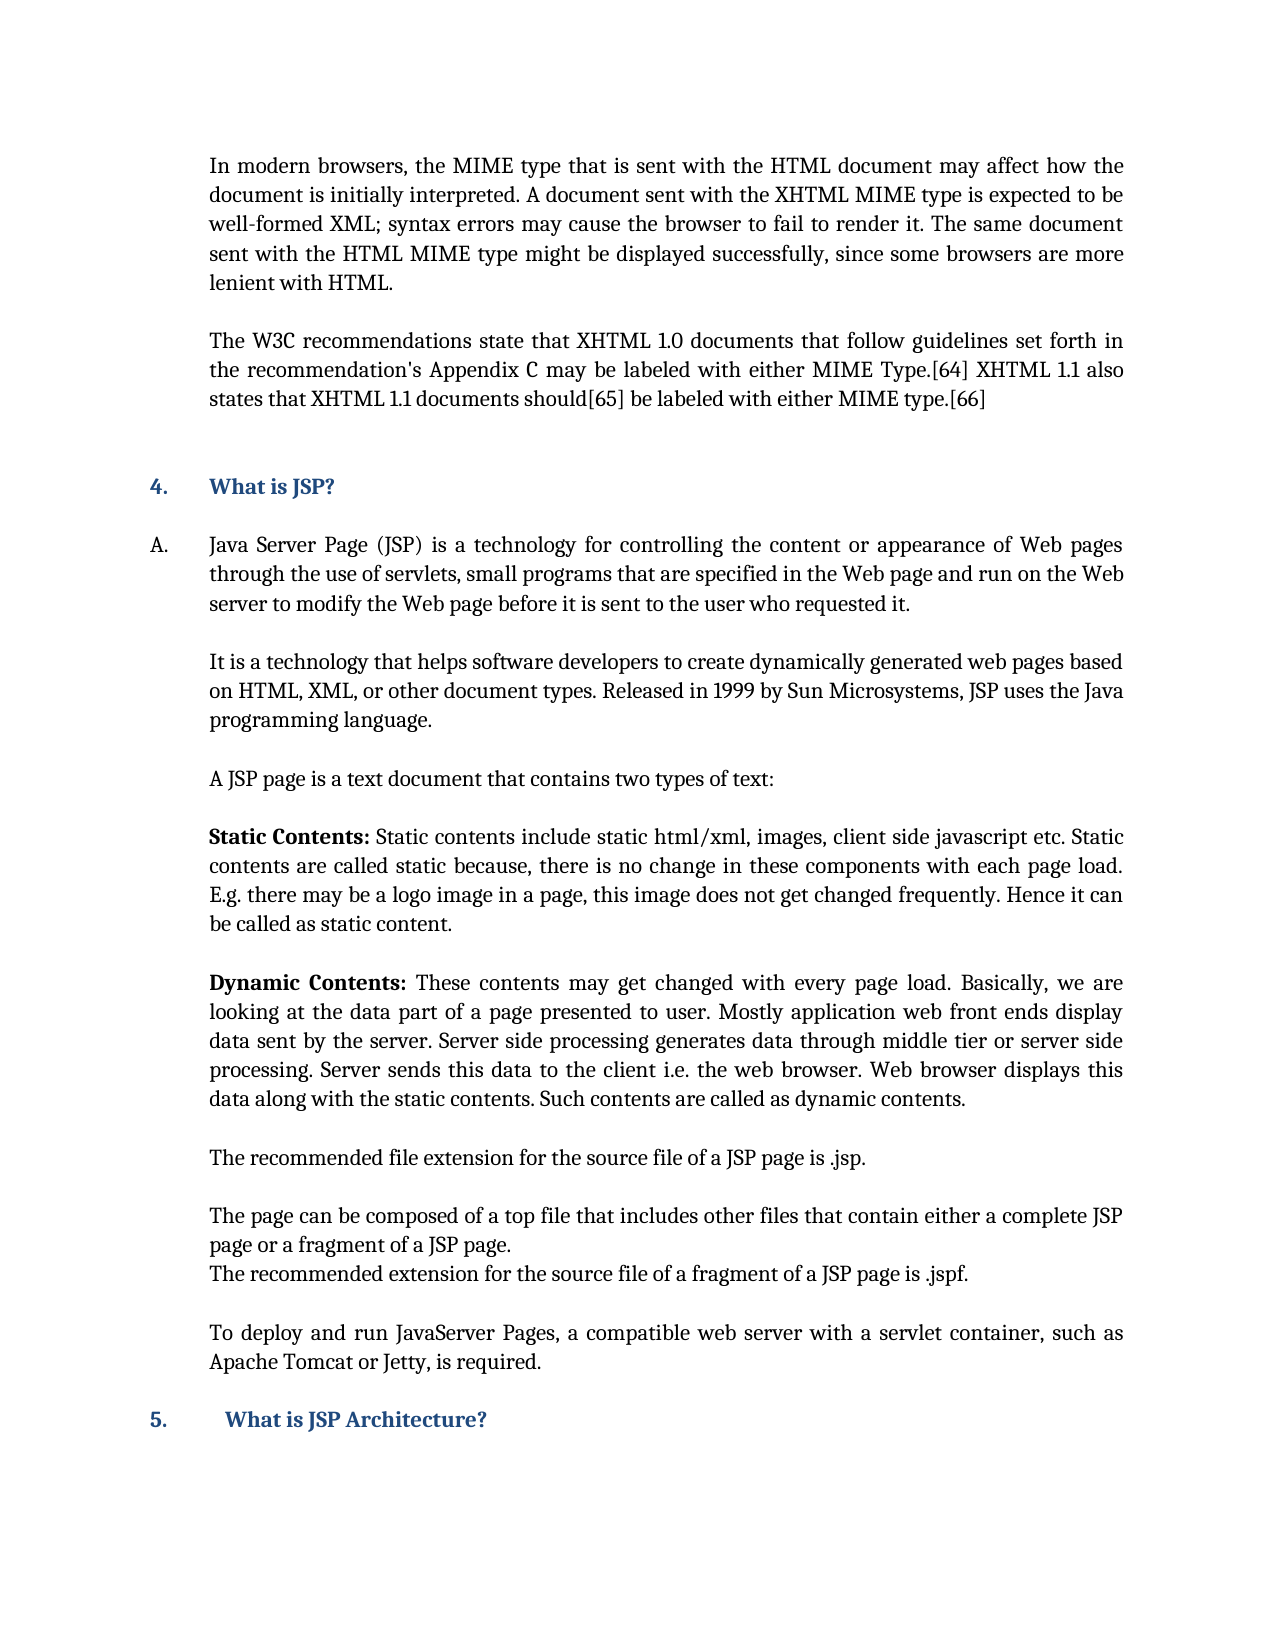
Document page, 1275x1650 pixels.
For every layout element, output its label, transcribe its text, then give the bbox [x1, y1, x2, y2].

text The page can be composed of a top file that includes other files that contain either a complete JSP page or a fragment of a JSP page. [209, 1200, 1125, 1258]
list What is JSP? [150, 471, 1125, 500]
list It is a technology that helps software developers to create dynamically generated web pages based on HTML, XML, or other document types. Released in 1999 by Sun Microsystems, JSP uses the Java programming language. [209, 646, 1125, 733]
list The W3C recommendations state that XHTML 1.0 documents that follow guidelines set forth in the recommendation's Appendix C may be labeled with either MIME Type.[64] XHTML 1.1 also states that XHTML 1.1 documents should[65] be labeled with either MIME type.[66] [209, 325, 1125, 412]
text The recommended file extension for the source file of a JSP page is .jsp. [209, 1142, 1125, 1171]
list What is JSP Architecture? [150, 1404, 1125, 1433]
text The recommended extension for the source file of a fragment of a JSP page is .jspf. [209, 1258, 1125, 1287]
list A JSP page is a text document that contains two types of text: [209, 762, 1125, 792]
list To deploy and run JavaServer Pages, a compatible web server with a servlet container, such as Apache Tomcat or Jetty, is required. [209, 1317, 1125, 1375]
list In modern browsers, the MIME type that is sent with the HTML document may affect how the document is initially interpreted. A document sent with the XHTML MIME type is expected to be well-formed XML; syntax errors may cause the browser to fail to render it. The same document sent with the HTML MIME type might be displayed successfully, since some browsers are more lenient with HTML. [209, 150, 1125, 296]
list Dynamic Contents: These contents may get changed with every page load. Basically, we are looking at the data part of a page presented to user. Mostly application web front ends display data sent by the server. Server side processing generates data through middle tier or server side processing. Server sends this data to the client i.e. the web browser. Web browser displays this data along with the static contents. Such contents are called as dynamic contents. [209, 967, 1125, 1112]
list Java Server Page (JSP) is a technology for controlling the content or appearance of Web pages through the use of servlets, small programs that are specified in the Web page and run on the Web server to modify the Web page before it is sent to the user who requested it. [150, 529, 1125, 617]
list Static Contents: Static contents include static html/xml, images, client side javascript etc. Static contents are called static because, there is no change in these components with each page load. E.g. there may be a logo image in a page, this image does not get changed frequently. Hence it can be called as static content. [209, 821, 1125, 937]
